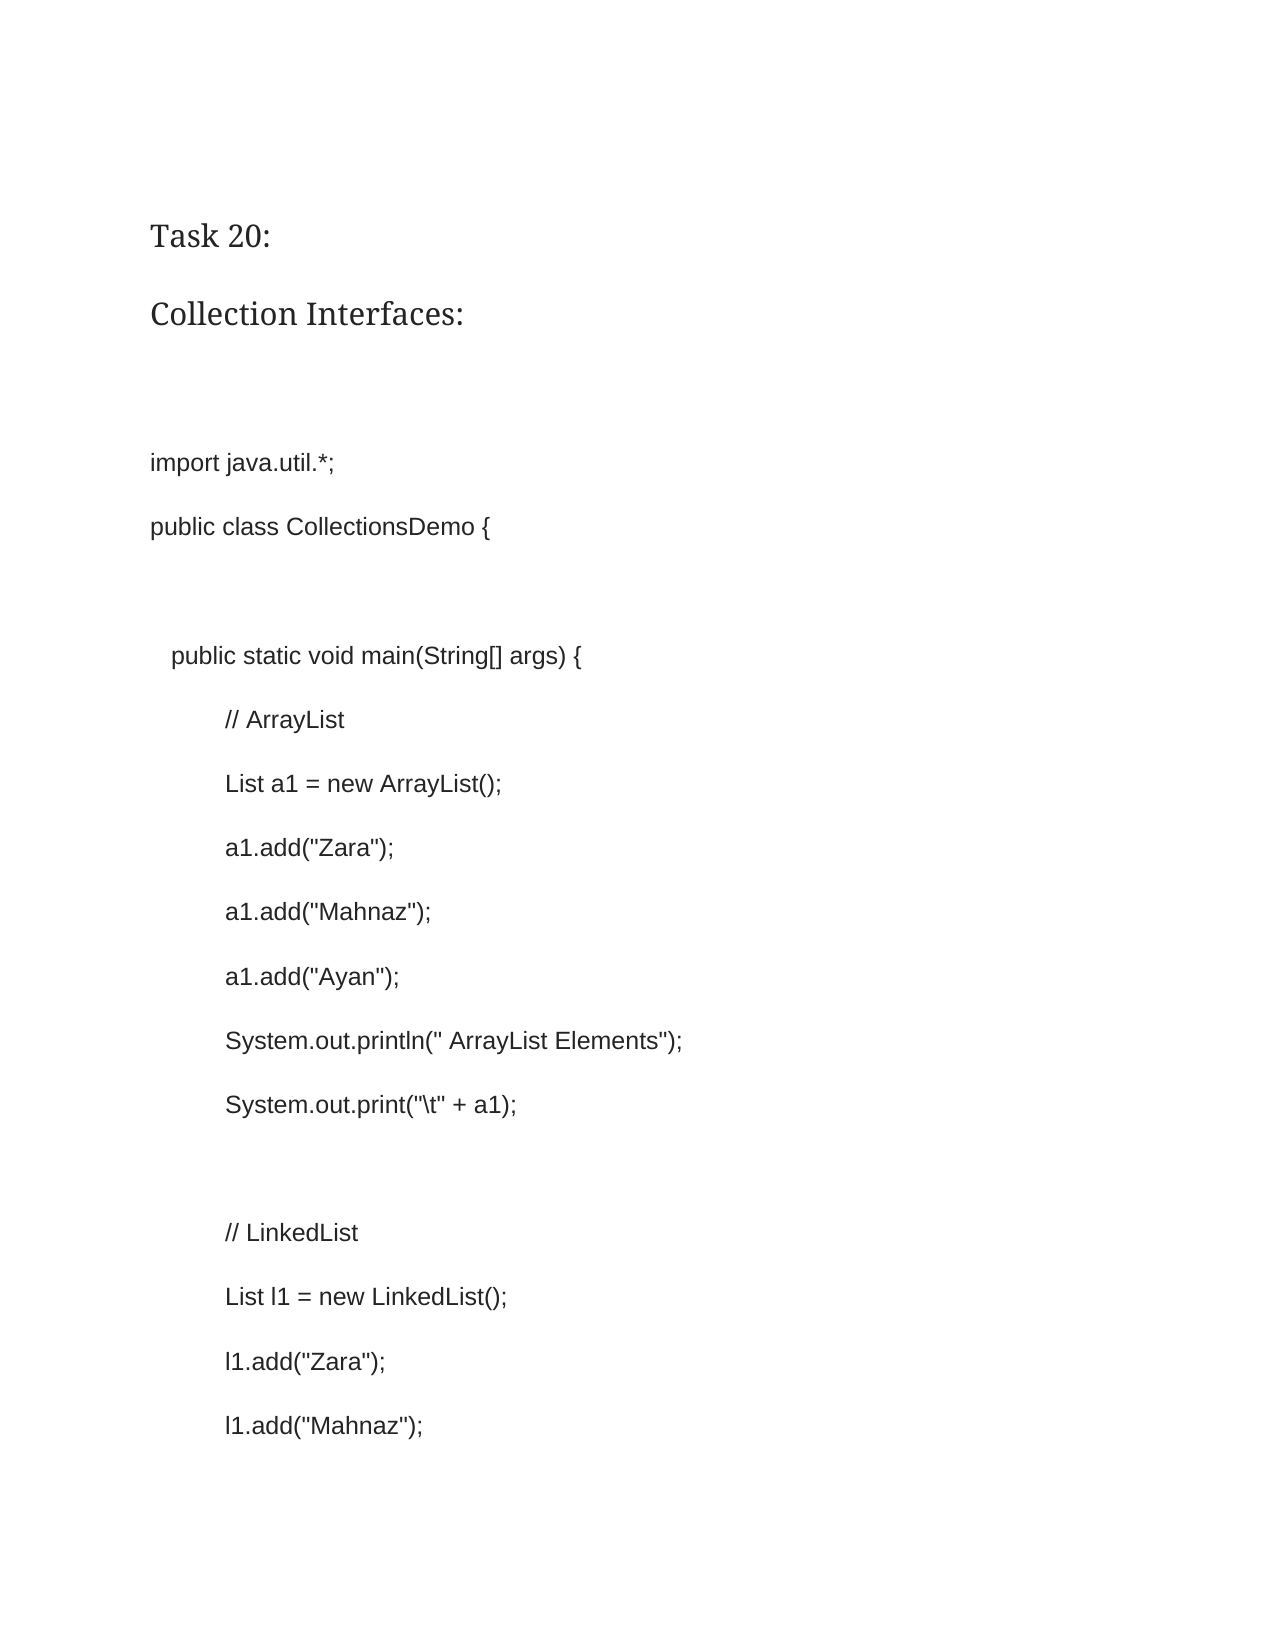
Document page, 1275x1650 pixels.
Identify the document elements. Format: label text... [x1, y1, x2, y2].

text a1.add("Mahnaz"); [150, 897, 1087, 926]
text List a1 = new ArrayList(); [150, 769, 1087, 798]
text List l1 = new LinkedList(); [150, 1282, 1087, 1311]
text l1.add("Zara"); [150, 1347, 1087, 1375]
text a1.add("Zara"); [150, 833, 1087, 862]
text Task 20: [150, 214, 1087, 257]
text l1.add("Mahnaz"); [150, 1411, 1087, 1439]
text a1.add("Ayan"); [150, 962, 1087, 990]
text import java.util.*; [150, 448, 1087, 477]
text public class CollectionsDemo { [150, 512, 1087, 541]
text public static void main(String[] args) { [150, 641, 1087, 669]
text System.out.print("\t" + a1); [150, 1090, 1087, 1119]
text System.out.println(" ArrayList Elements"); [150, 1026, 1087, 1054]
text // LinkedList [150, 1218, 1087, 1247]
text // ArrayList [150, 705, 1087, 734]
text Collection Interfaces: [150, 292, 1087, 335]
